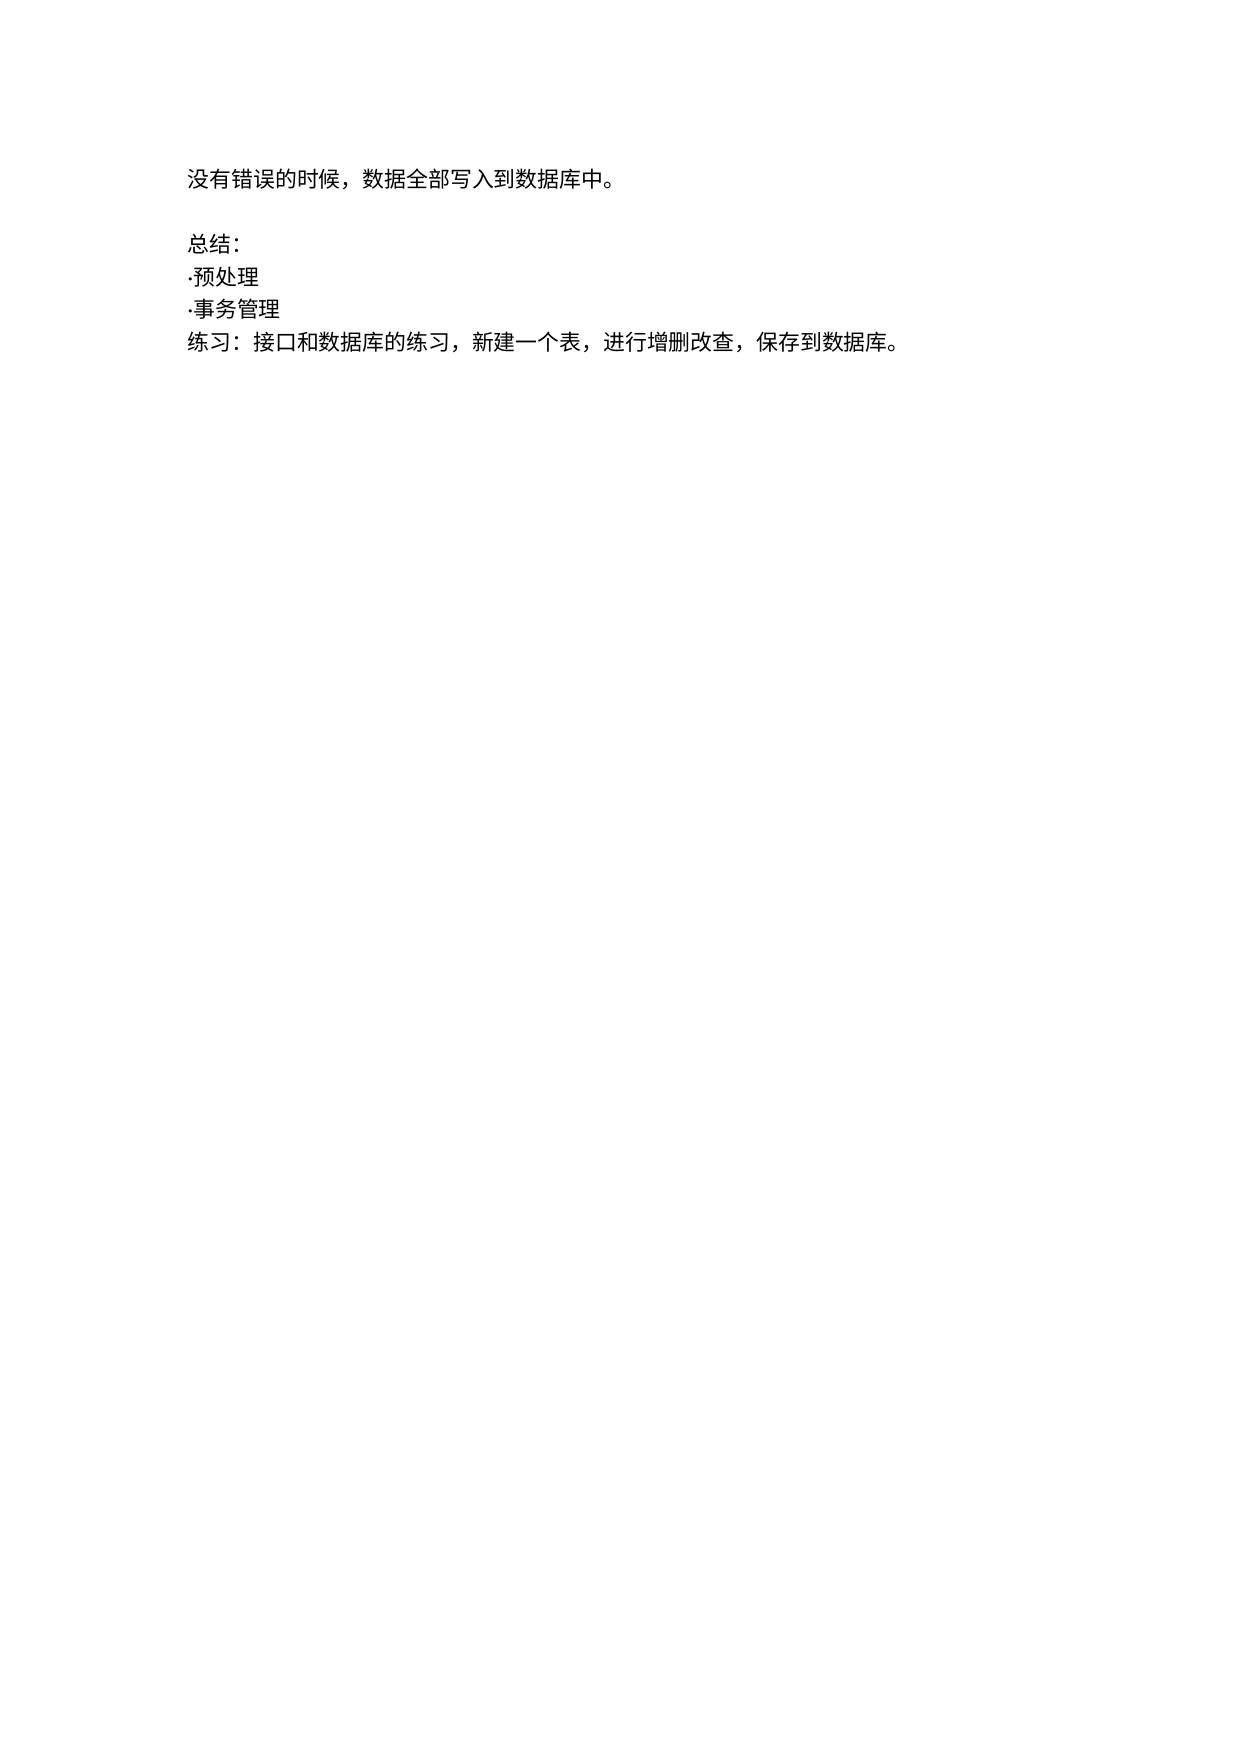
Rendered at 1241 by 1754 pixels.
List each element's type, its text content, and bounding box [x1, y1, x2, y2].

text 总结： [187, 227, 1053, 259]
text 没有错误的时候，数据全部写入到数据库中。 [187, 162, 1053, 194]
text ·预处理 [187, 259, 1053, 292]
text ·事务管理 [187, 292, 1053, 324]
text 练习：接口和数据库的练习，新建一个表，进行增删改查，保存到数据库。 [187, 324, 1053, 357]
